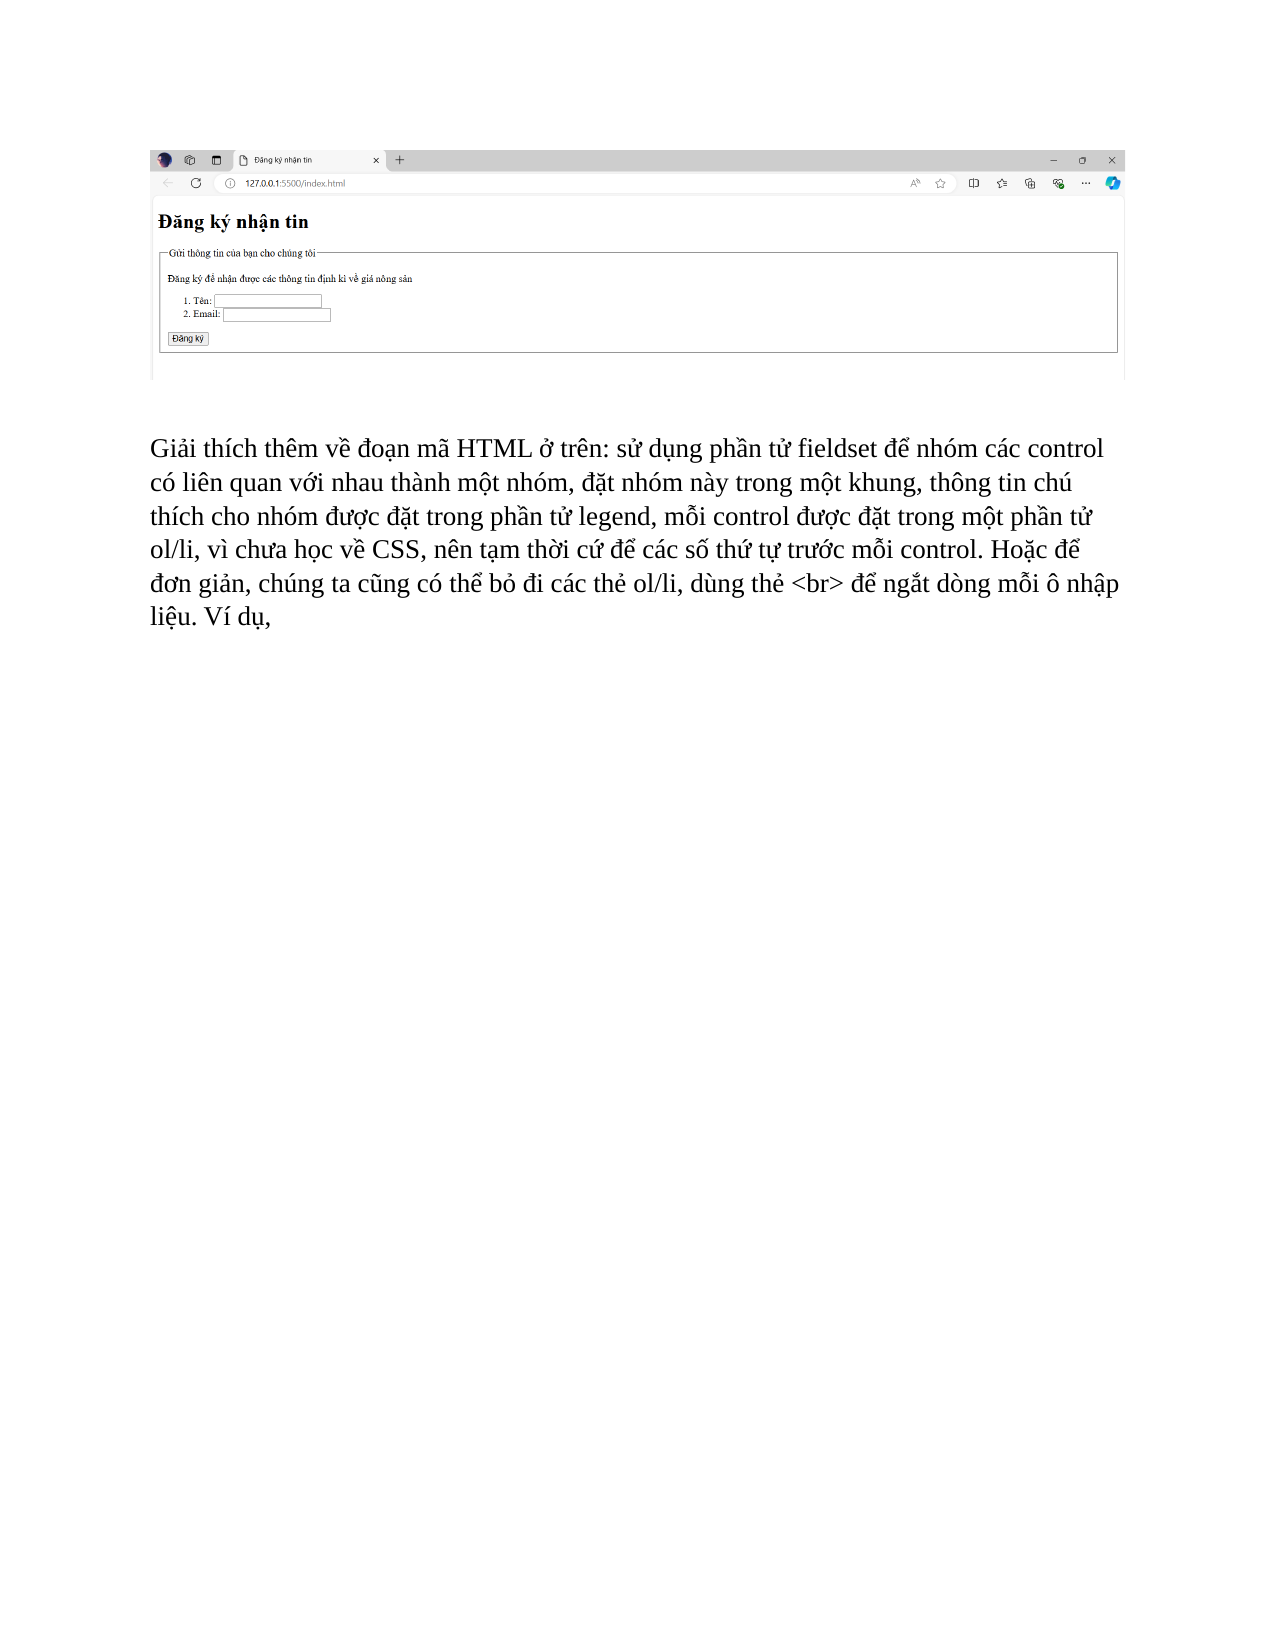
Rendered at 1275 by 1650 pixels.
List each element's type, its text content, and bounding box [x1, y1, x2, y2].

text Giải thích thêm về đoạn mã HTML ở trên: sử dụng phần tử fieldset để nhóm các control có liên quan với nhau thành một nhóm, đặt nhóm này trong một khung, thông tin chú thích cho nhóm được đặt trong phần tử legend, mỗi control được đặt trong một phần tử ol/li, vì chưa học về CSS, nên tạm thời cứ để các số thứ tự trước mỗi control. Hoặc để đơn giản, chúng ta cũng có thể bỏ đi các thẻ ol/li, dùng thẻ <br> để ngắt dòng mỗi ô nhập liệu. Ví dụ, [150, 399, 1125, 631]
picture [150, 150, 1125, 380]
